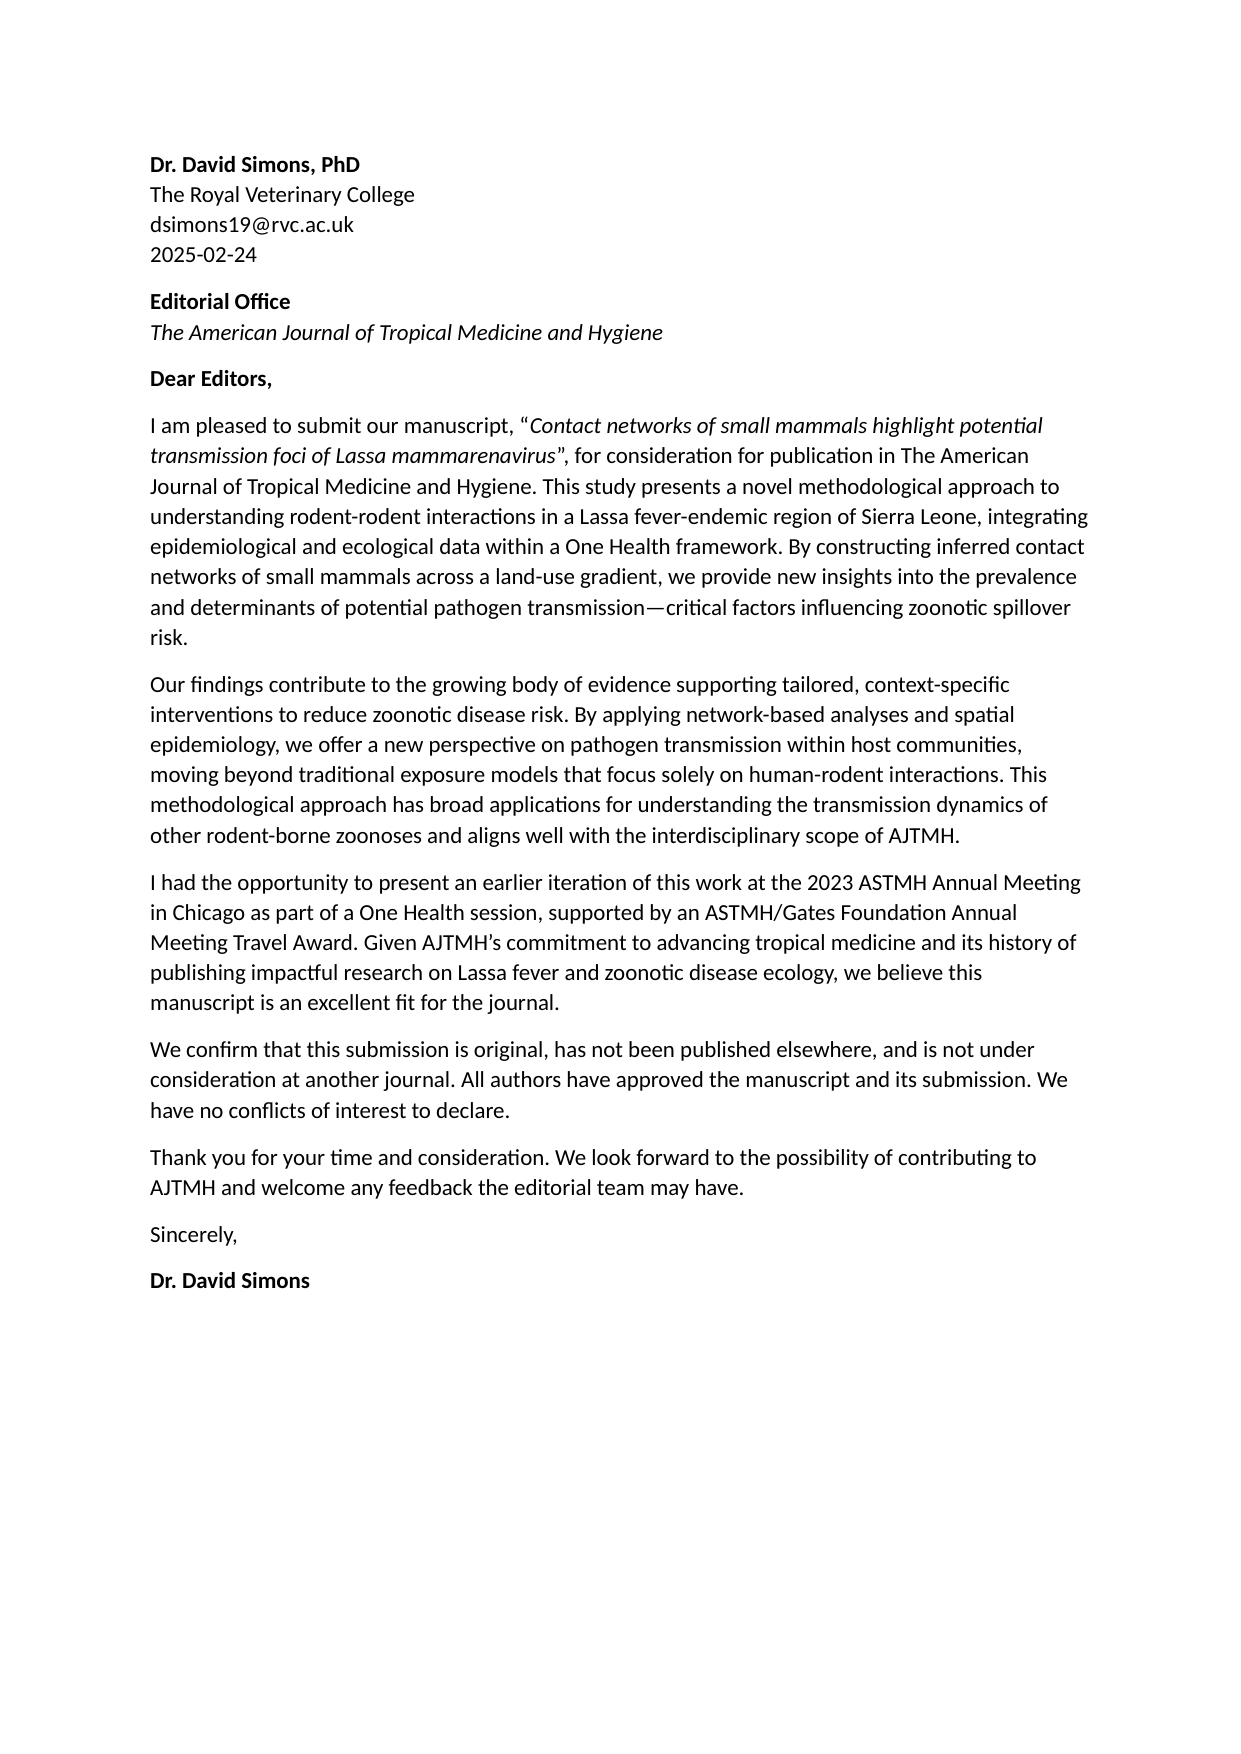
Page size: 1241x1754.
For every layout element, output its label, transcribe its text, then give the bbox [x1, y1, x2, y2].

text Dear Editors, [150, 364, 1090, 393]
text Thank you for your time and consideration. We look forward to the possibility of contributing to AJTMH and welcome any feedback the editorial team may have. [150, 1143, 1090, 1201]
text Dr. David Simons [150, 1267, 1090, 1295]
text Editorial Office The American Journal of Tropical Medicine and Hygiene [150, 287, 1090, 346]
text I had the opportunity to present an earlier iteration of this work at the 2023 ASTMH Annual Meeting in Chicago as part of a One Health session, supported by an ASTMH/Gates Foundation Annual Meeting Travel Award. Given AJTMH’s commitment to advancing tropical medicine and its history of publishing impactful research on Lassa fever and zoonotic disease ecology, we believe this manuscript is an excellent fit for the journal. [150, 868, 1090, 1017]
text Dr. David Simons, PhD The Royal Veterinary College dsimons19@rvc.ac.uk 2025-02-24 [150, 150, 1090, 269]
text Sincerely, [150, 1220, 1090, 1248]
text Our findings contribute to the growing body of evidence supporting tailored, context-specific interventions to reduce zoonotic disease risk. By applying network-based analyses and spatial epidemiology, we offer a new perspective on pathogen transmission within host communities, moving beyond traditional exposure models that focus solely on human-rodent interactions. This methodological approach has broad applications for understanding the transmission dynamics of other rodent-borne zoonoses and aligns well with the interdisciplinary scope of AJTMH. [150, 670, 1090, 849]
text I am pleased to submit our manuscript, “Contact networks of small mammals highlight potential transmission foci of Lassa mammarenavirus”, for consideration for publication in The American Journal of Tropical Medicine and Hygiene. This study presents a novel methodological approach to understanding rodent-rodent interactions in a Lassa fever-endemic region of Sierra Leone, integrating epidemiological and ecological data within a One Health framework. By constructing inferred contact networks of small mammals across a land-use gradient, we provide new insights into the prevalence and determinants of potential pathogen transmission—critical factors influencing zoonotic spillover risk. [150, 411, 1090, 651]
text We confirm that this submission is original, has not been published elsewhere, and is not under consideration at another journal. All authors have approved the manuscript and its submission. We have no conflicts of interest to declare. [150, 1035, 1090, 1124]
